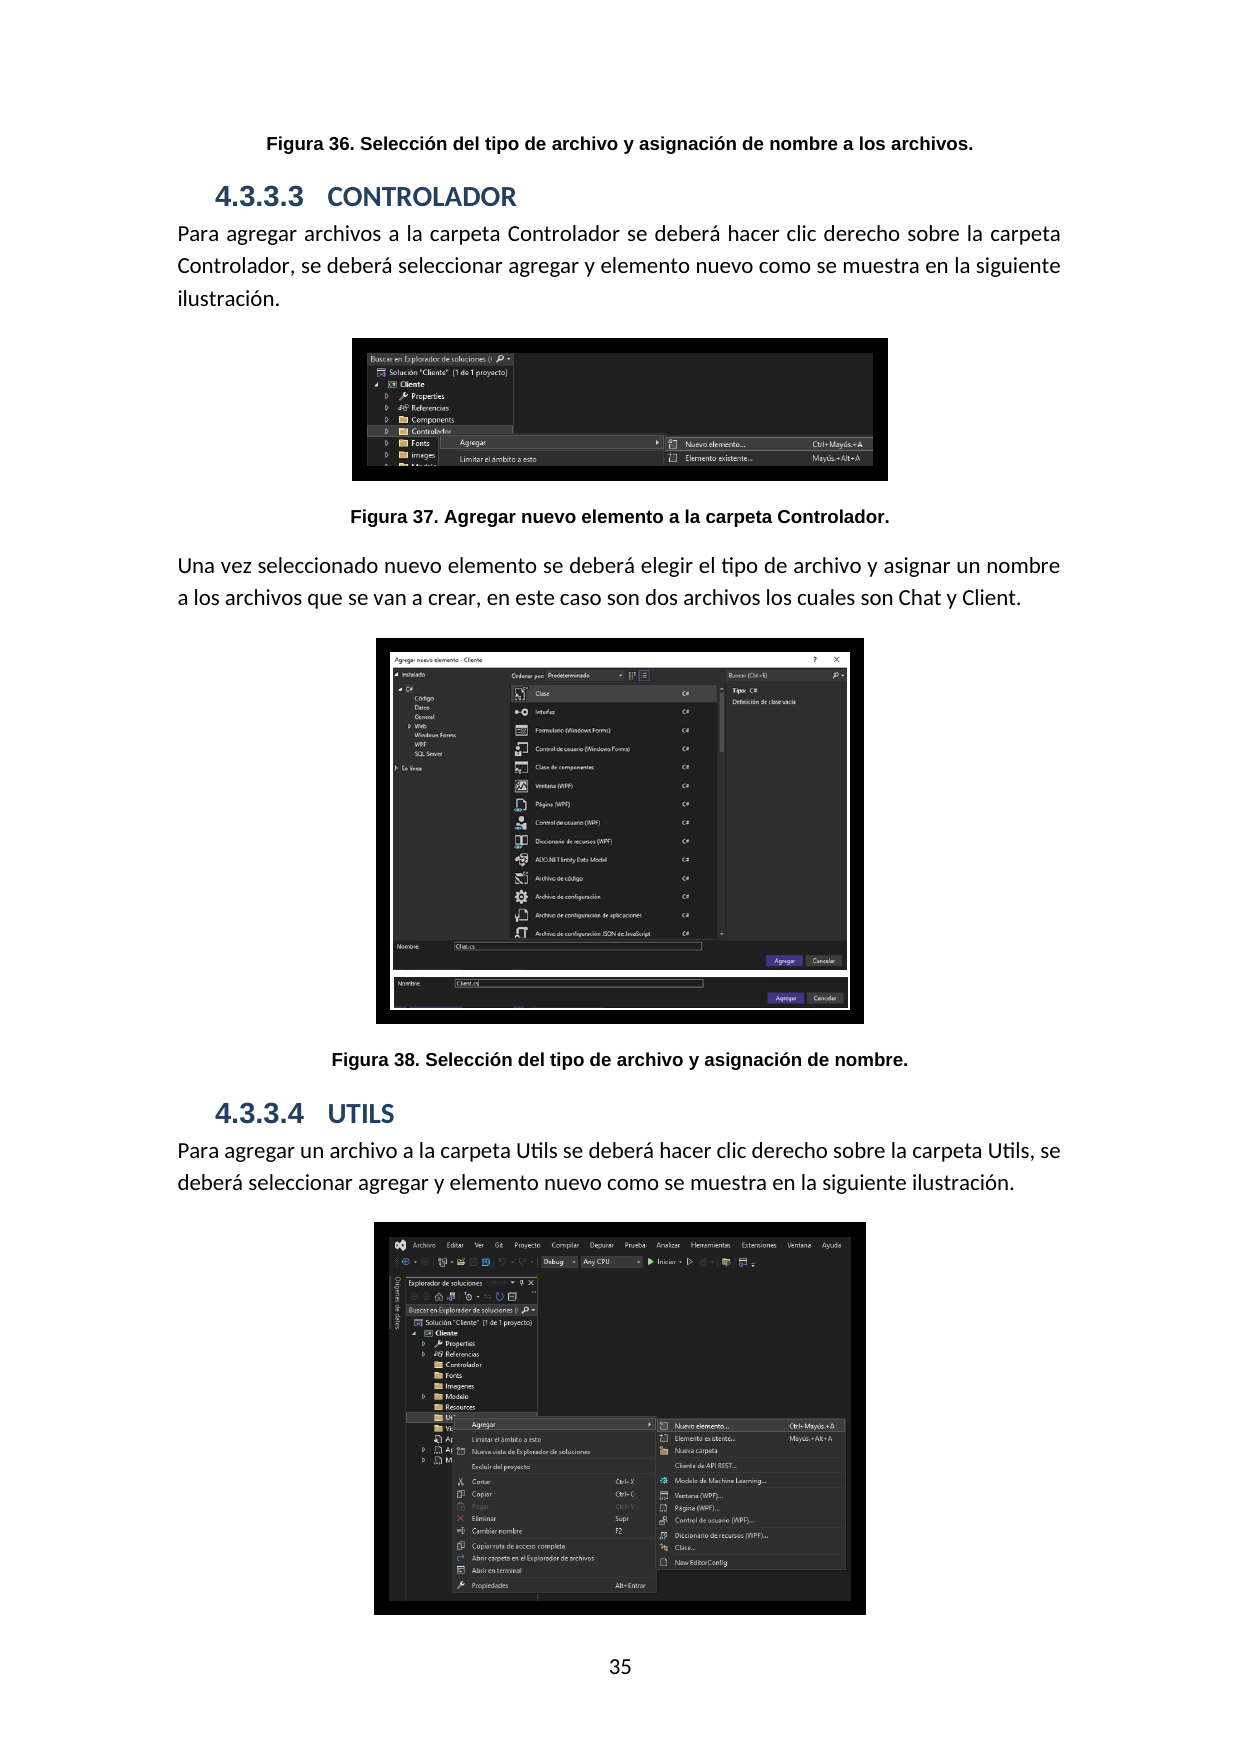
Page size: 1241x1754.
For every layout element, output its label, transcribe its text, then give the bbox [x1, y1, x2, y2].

picture [390, 652, 850, 1010]
text Figura 38. Selección del tipo de archivo y asignación de nombre. [177, 1049, 1063, 1071]
text Figura 36. Selección del tipo de archivo y asignación de nombre a los archivos. [177, 133, 1063, 154]
text Para agregar un archivo a la carpeta Utils se deberá hacer clic derecho sobre la carpeta Utils, se deberá seleccionar agregar y elemento nuevo como se muestra en la siguiente ilustración. [177, 1136, 1063, 1196]
picture [367, 353, 873, 466]
text Una vez seleccionado nuevo elemento se deberá elegir el tipo de archivo y asignar un nombre a los archivos que se van a crear, en este caso son dos archivos los cuales son Chat y Client. [177, 551, 1063, 612]
text Figura 37. Agregar nuevo elemento a la carpeta Controlador. [177, 506, 1063, 527]
text Para agregar archivos a la carpeta Controlador se deberá hacer clic derecho sobre la carpeta Controlador, se deberá seleccionar agregar y elemento nuevo como se muestra en la siguiente ilustración. [177, 219, 1063, 312]
picture [389, 1237, 851, 1601]
subtitle UTILS [215, 1095, 1063, 1130]
subtitle CONTROLADOR [215, 178, 1063, 214]
